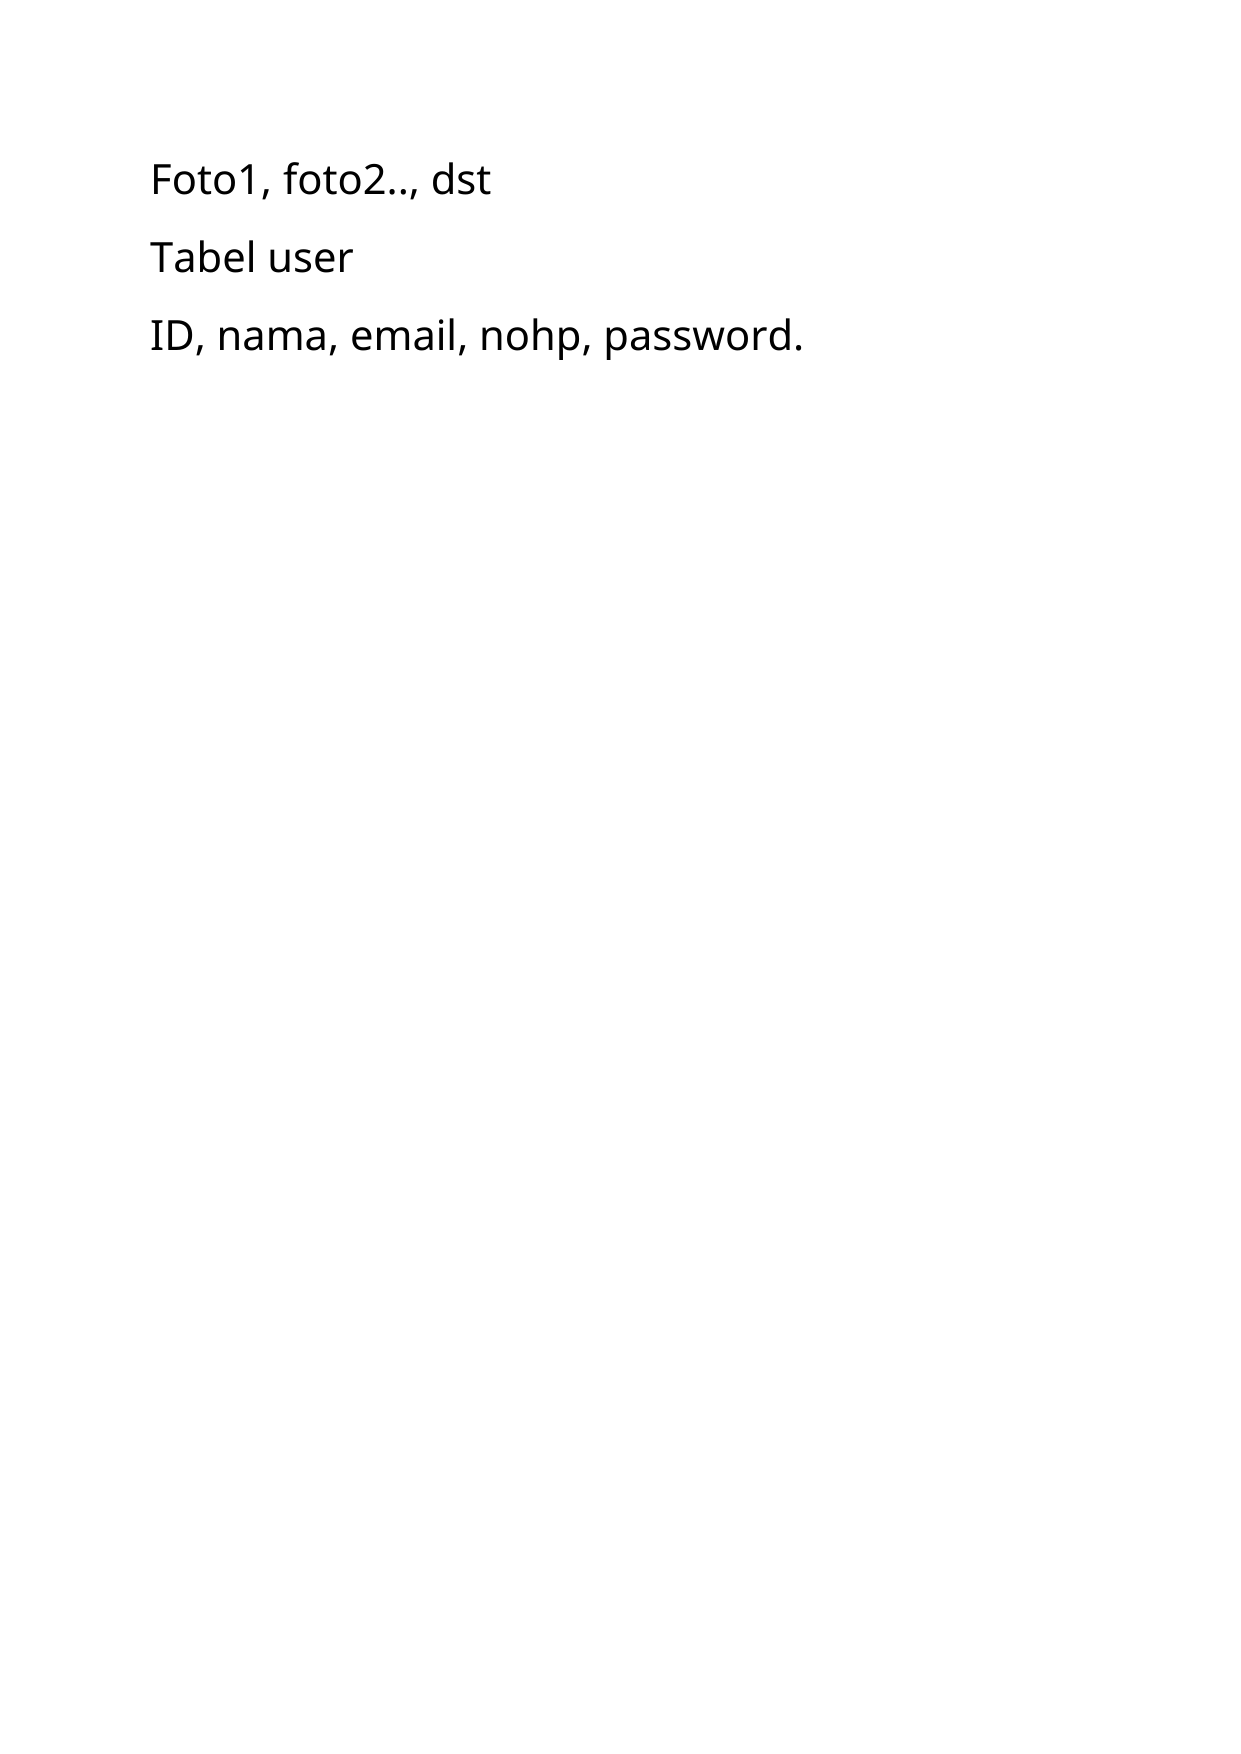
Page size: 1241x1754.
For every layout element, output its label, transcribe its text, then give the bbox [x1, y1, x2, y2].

text ID, nama, email, nohp, password. [150, 306, 1090, 363]
text Tabel user [150, 228, 1090, 285]
text Foto1, foto2.., dst [150, 150, 1090, 207]
